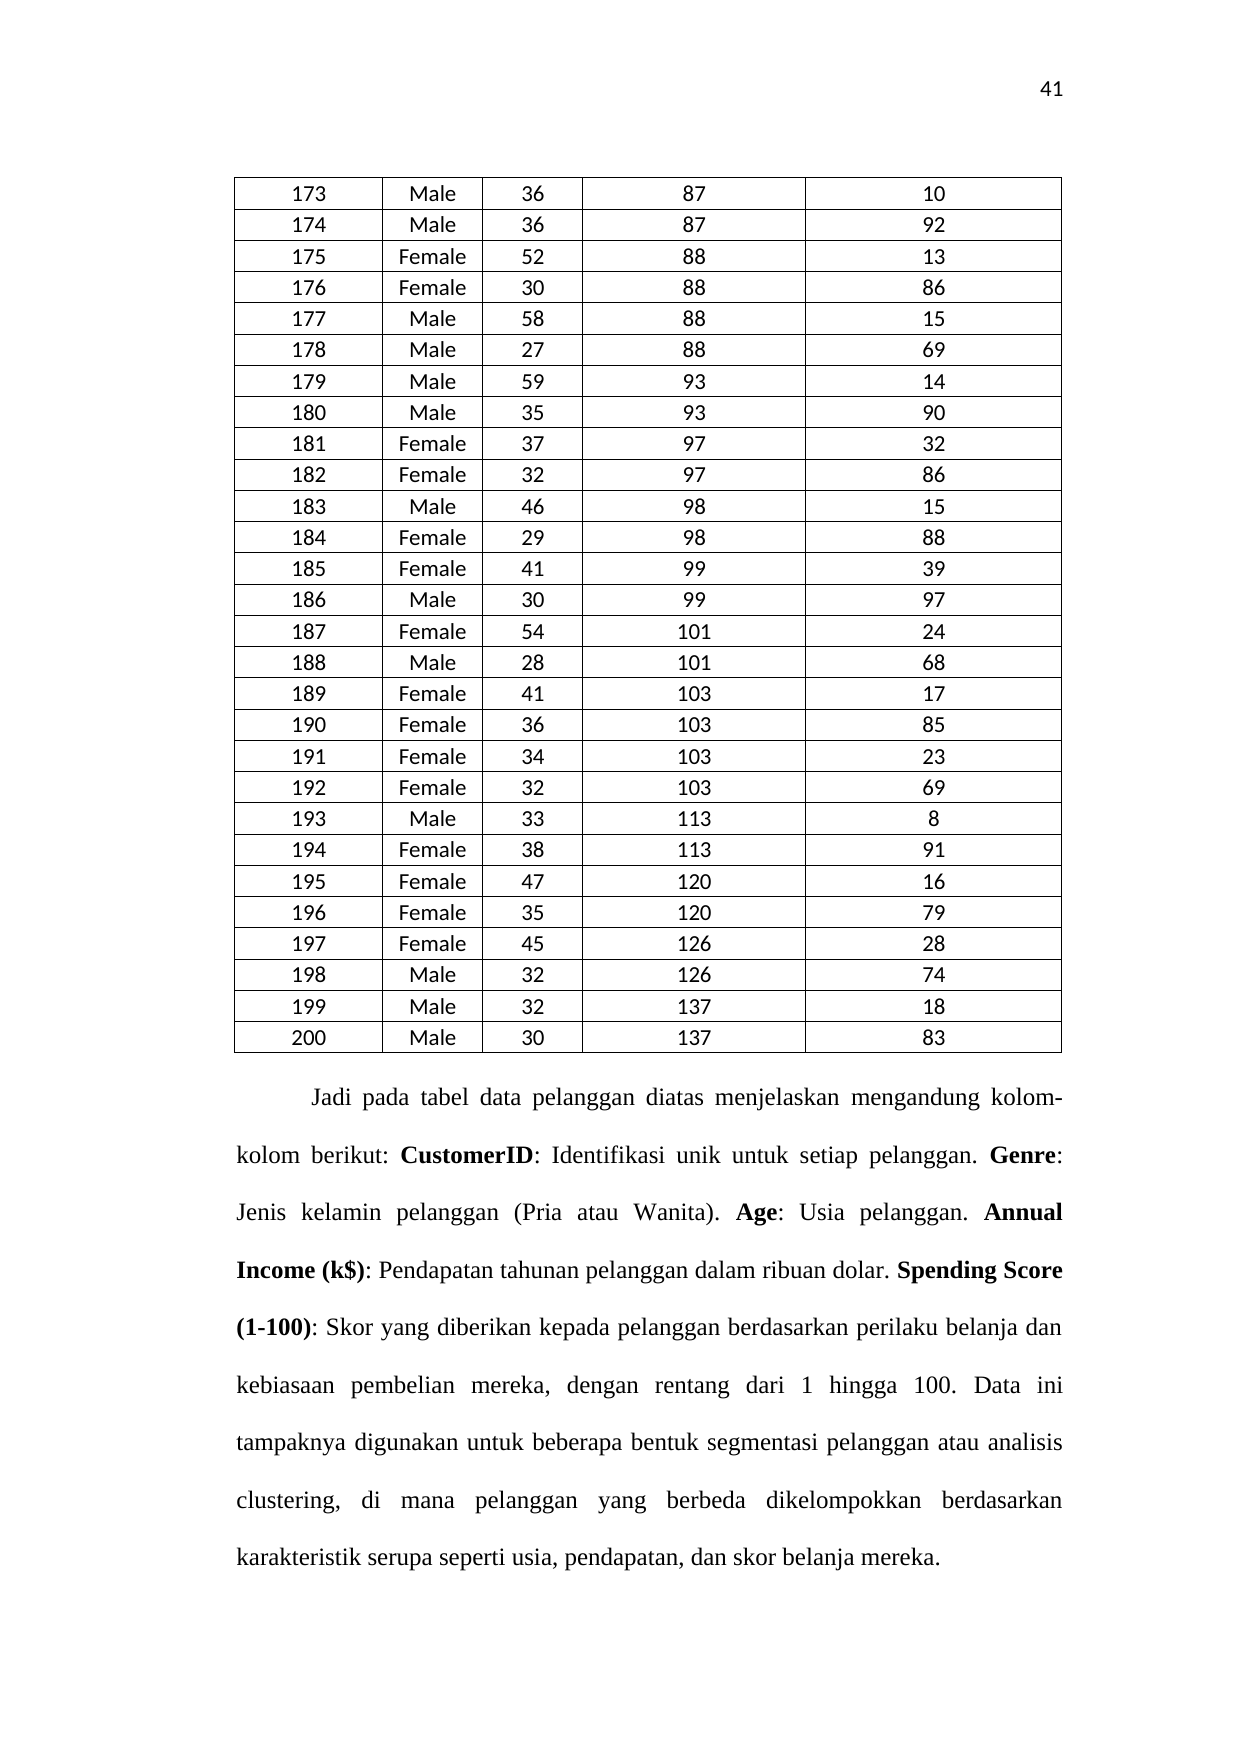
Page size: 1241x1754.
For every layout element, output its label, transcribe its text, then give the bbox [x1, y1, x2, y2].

table_cell 59 [483, 366, 582, 396]
table_cell 38 [483, 835, 582, 865]
table_cell 24 [806, 616, 1061, 646]
table_cell 196 [235, 897, 382, 927]
table_cell 192 [235, 772, 382, 802]
table_cell 137 [583, 991, 805, 1021]
table_cell 199 [235, 991, 382, 1021]
table_cell 194 [235, 835, 382, 865]
table_cell 28 [483, 647, 582, 677]
table_cell Female [383, 866, 482, 896]
table_cell 178 [235, 335, 382, 365]
table_cell Male [383, 585, 482, 615]
table_cell 189 [235, 678, 382, 708]
table_cell Female [383, 928, 482, 958]
table_cell 195 [235, 866, 382, 896]
table_cell 41 [483, 678, 582, 708]
table_cell 98 [583, 491, 805, 521]
table_cell 103 [583, 678, 805, 708]
table_cell 191 [235, 741, 382, 771]
table_cell 17 [806, 678, 1061, 708]
table_cell Male [383, 303, 482, 333]
table_cell 88 [806, 522, 1061, 552]
text Jadi pada tabel data pelanggan diatas menjelaskan mengandung kolom-kolom berikut: CustomerID: Identifikasi unik untuk setiap pelanggan. Genre: Jenis kelamin pelanggan (Pria atau Wanita). Age: Usia pelanggan. Annual Income (k$): Pendapatan tahunan pelanggan dalam ribuan dolar. Spending Score (1-100): Skor yang diberikan kepada pelanggan berdasarkan perilaku belanja dan kebiasaan pembelian mereka, dengan rentang dari 1 hingga 100. Data ini tampaknya digunakan untuk beberapa bentuk segmentasi pelanggan atau analisis clustering, di mana pelanggan yang berbeda dikelompokkan berdasarkan karakteristik serupa seperti usia, pendapatan, dan skor belanja mereka. [236, 1082, 1063, 1571]
table_cell 8 [806, 803, 1061, 833]
table_cell 137 [583, 1022, 805, 1052]
table_cell 58 [483, 303, 582, 333]
table_cell Female [383, 616, 482, 646]
table_cell 30 [483, 1022, 582, 1052]
table_cell 87 [583, 178, 805, 208]
table_cell 16 [806, 866, 1061, 896]
table_cell 15 [806, 303, 1061, 333]
table_cell 175 [235, 241, 382, 271]
table_cell Female [383, 678, 482, 708]
table_cell 113 [583, 803, 805, 833]
table_cell 32 [483, 960, 582, 990]
table_cell 32 [483, 460, 582, 490]
table_cell 88 [583, 272, 805, 302]
table_cell 37 [483, 428, 582, 458]
table_cell 79 [806, 897, 1061, 927]
table_cell 69 [806, 772, 1061, 802]
table_cell 36 [483, 210, 582, 240]
table_cell 36 [483, 710, 582, 740]
table_cell 180 [235, 397, 382, 427]
table_cell 18 [806, 991, 1061, 1021]
table_cell 197 [235, 928, 382, 958]
table_cell 36 [483, 178, 582, 208]
table_cell 30 [483, 272, 582, 302]
table_cell 97 [583, 460, 805, 490]
table_cell 120 [583, 897, 805, 927]
table_cell 90 [806, 397, 1061, 427]
table_cell 68 [806, 647, 1061, 677]
table_cell 46 [483, 491, 582, 521]
table_cell 183 [235, 491, 382, 521]
table_cell 32 [483, 772, 582, 802]
table_cell 126 [583, 960, 805, 990]
table_cell 92 [806, 210, 1061, 240]
table_cell 126 [583, 928, 805, 958]
table_cell 101 [583, 647, 805, 677]
table_cell 181 [235, 428, 382, 458]
table_cell Female [383, 428, 482, 458]
table_cell 87 [583, 210, 805, 240]
table_cell 103 [583, 741, 805, 771]
table_cell 120 [583, 866, 805, 896]
table_cell 187 [235, 616, 382, 646]
table_cell 91 [806, 835, 1061, 865]
table_cell 188 [235, 647, 382, 677]
table_cell Male [383, 991, 482, 1021]
table_cell 32 [806, 428, 1061, 458]
table_cell 184 [235, 522, 382, 552]
table_cell 86 [806, 272, 1061, 302]
table_cell 14 [806, 366, 1061, 396]
table_cell 33 [483, 803, 582, 833]
table_cell 98 [583, 522, 805, 552]
table_cell 45 [483, 928, 582, 958]
table_cell 97 [806, 585, 1061, 615]
table_cell 47 [483, 866, 582, 896]
table_cell 198 [235, 960, 382, 990]
table_cell 52 [483, 241, 582, 271]
table_cell 113 [583, 835, 805, 865]
table_cell Female [383, 241, 482, 271]
table_cell 74 [806, 960, 1061, 990]
table_cell 35 [483, 397, 582, 427]
table_cell Male [383, 335, 482, 365]
table_cell 13 [806, 241, 1061, 271]
table_cell 23 [806, 741, 1061, 771]
table_cell Male [383, 803, 482, 833]
table_cell 103 [583, 710, 805, 740]
table_cell 97 [583, 428, 805, 458]
table_cell 83 [806, 1022, 1061, 1052]
table_cell 69 [806, 335, 1061, 365]
table_cell 174 [235, 210, 382, 240]
table_cell 173 [235, 178, 382, 208]
table_cell 177 [235, 303, 382, 333]
table_cell Female [383, 835, 482, 865]
table_cell 41 [483, 553, 582, 583]
table_cell 190 [235, 710, 382, 740]
table_cell 35 [483, 897, 582, 927]
table_cell 88 [583, 241, 805, 271]
table_cell 28 [806, 928, 1061, 958]
table_cell Female [383, 741, 482, 771]
table_cell 176 [235, 272, 382, 302]
table_cell Male [383, 647, 482, 677]
table_cell 39 [806, 553, 1061, 583]
table_cell 200 [235, 1022, 382, 1052]
table_cell 85 [806, 710, 1061, 740]
table_cell Female [383, 897, 482, 927]
table_cell Female [383, 772, 482, 802]
table_cell 32 [483, 991, 582, 1021]
table_cell 179 [235, 366, 382, 396]
table_cell 93 [583, 366, 805, 396]
table_cell 182 [235, 460, 382, 490]
table_cell 27 [483, 335, 582, 365]
table_cell Male [383, 178, 482, 208]
table_cell 88 [583, 335, 805, 365]
table_cell 86 [806, 460, 1061, 490]
table_cell 99 [583, 585, 805, 615]
table_cell Male [383, 491, 482, 521]
table_cell 185 [235, 553, 382, 583]
table_cell Female [383, 272, 482, 302]
table_cell 34 [483, 741, 582, 771]
table_cell Male [383, 1022, 482, 1052]
table_cell Male [383, 960, 482, 990]
table_cell Female [383, 553, 482, 583]
table_cell Male [383, 397, 482, 427]
table_cell Female [383, 460, 482, 490]
table_cell 54 [483, 616, 582, 646]
table_cell Female [383, 522, 482, 552]
table_cell 99 [583, 553, 805, 583]
table_cell 103 [583, 772, 805, 802]
table_cell 88 [583, 303, 805, 333]
table_cell 15 [806, 491, 1061, 521]
table_cell 193 [235, 803, 382, 833]
table_cell 30 [483, 585, 582, 615]
table_cell 10 [806, 178, 1061, 208]
table_cell 186 [235, 585, 382, 615]
table_cell Male [383, 366, 482, 396]
table_cell Female [383, 710, 482, 740]
table_cell 101 [583, 616, 805, 646]
table_cell 93 [583, 397, 805, 427]
table_cell Male [383, 210, 482, 240]
table_cell 29 [483, 522, 582, 552]
